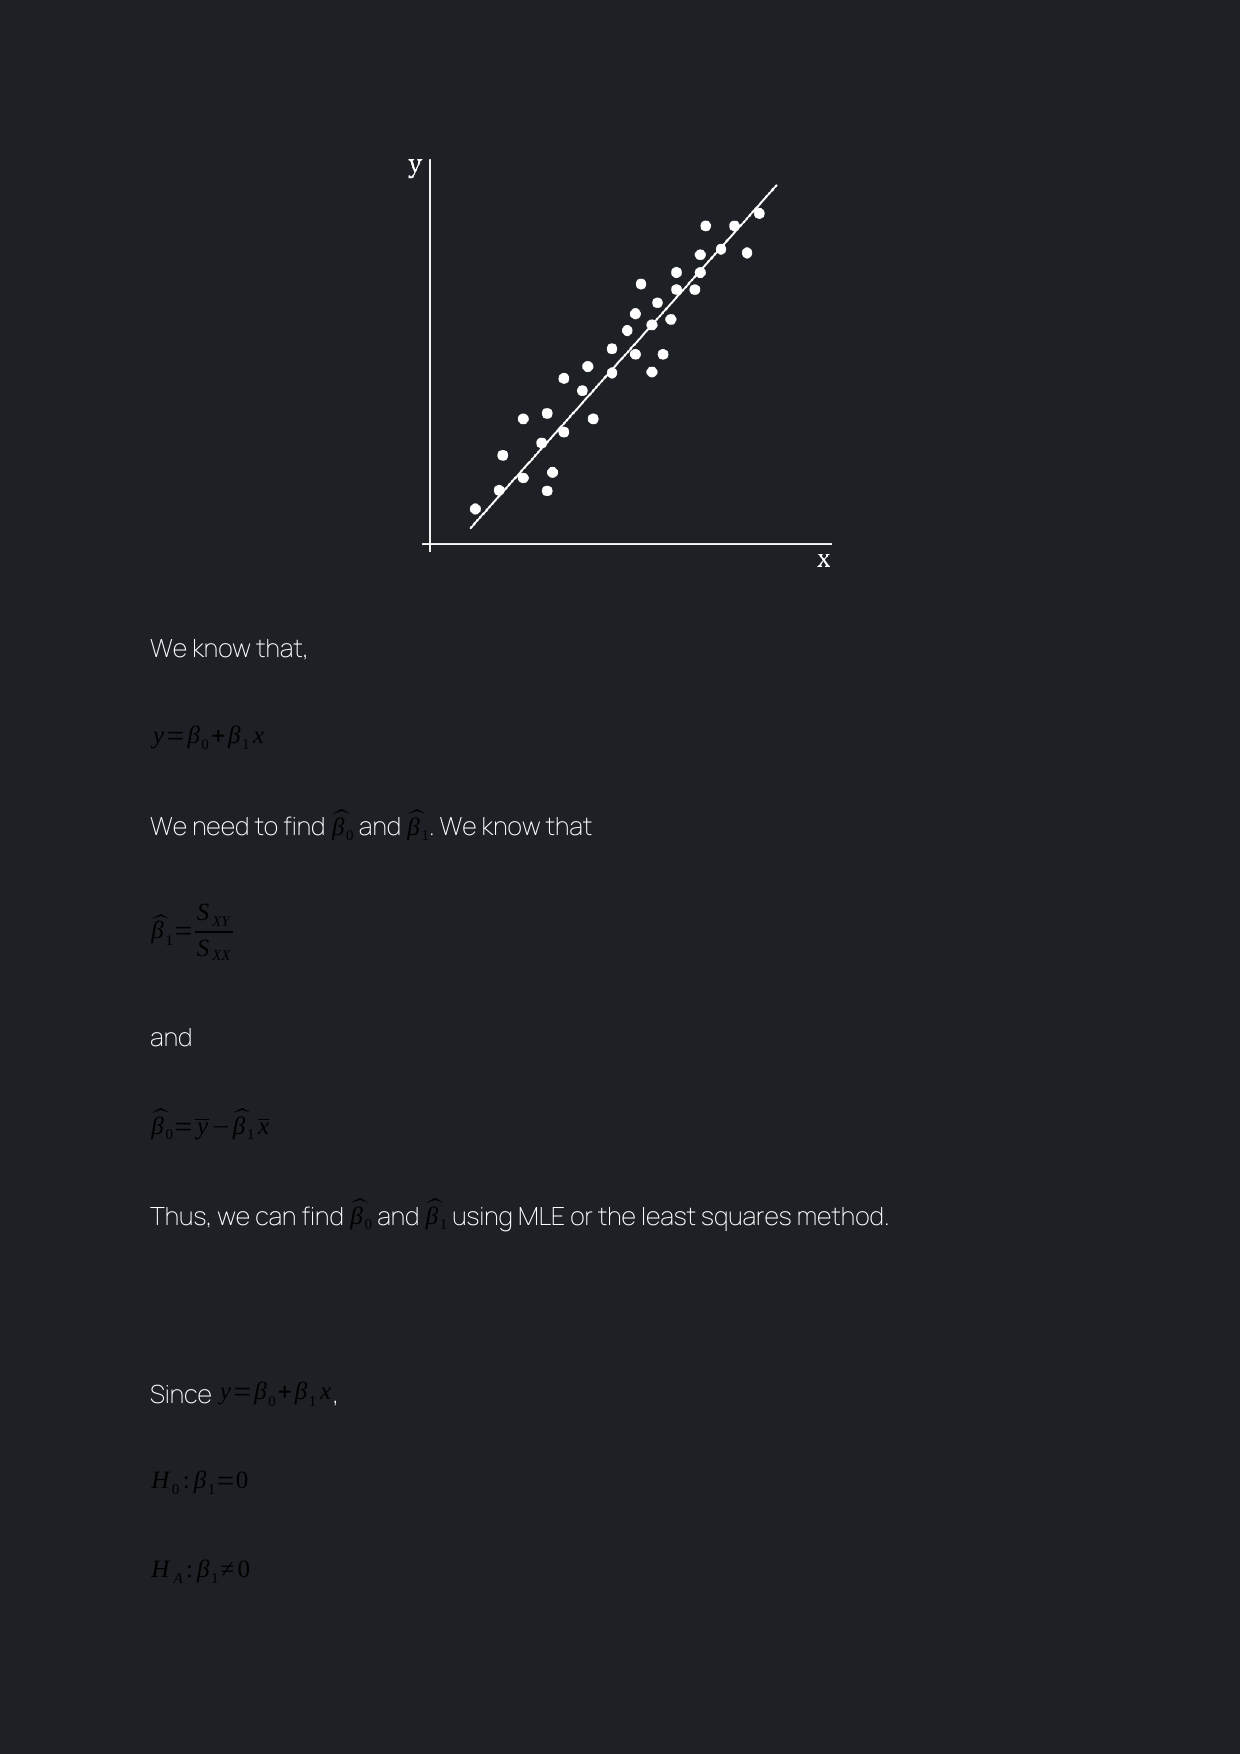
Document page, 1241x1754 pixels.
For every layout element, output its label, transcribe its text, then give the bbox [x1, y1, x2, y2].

text We need to find and . We know that [150, 809, 1090, 844]
text Thus, we can find and using MLE or the least squares method. [150, 1198, 1090, 1233]
picture [408, 150, 832, 577]
text We know that, [150, 631, 1090, 665]
text and [150, 1019, 1090, 1053]
text Since , [150, 1376, 1090, 1411]
